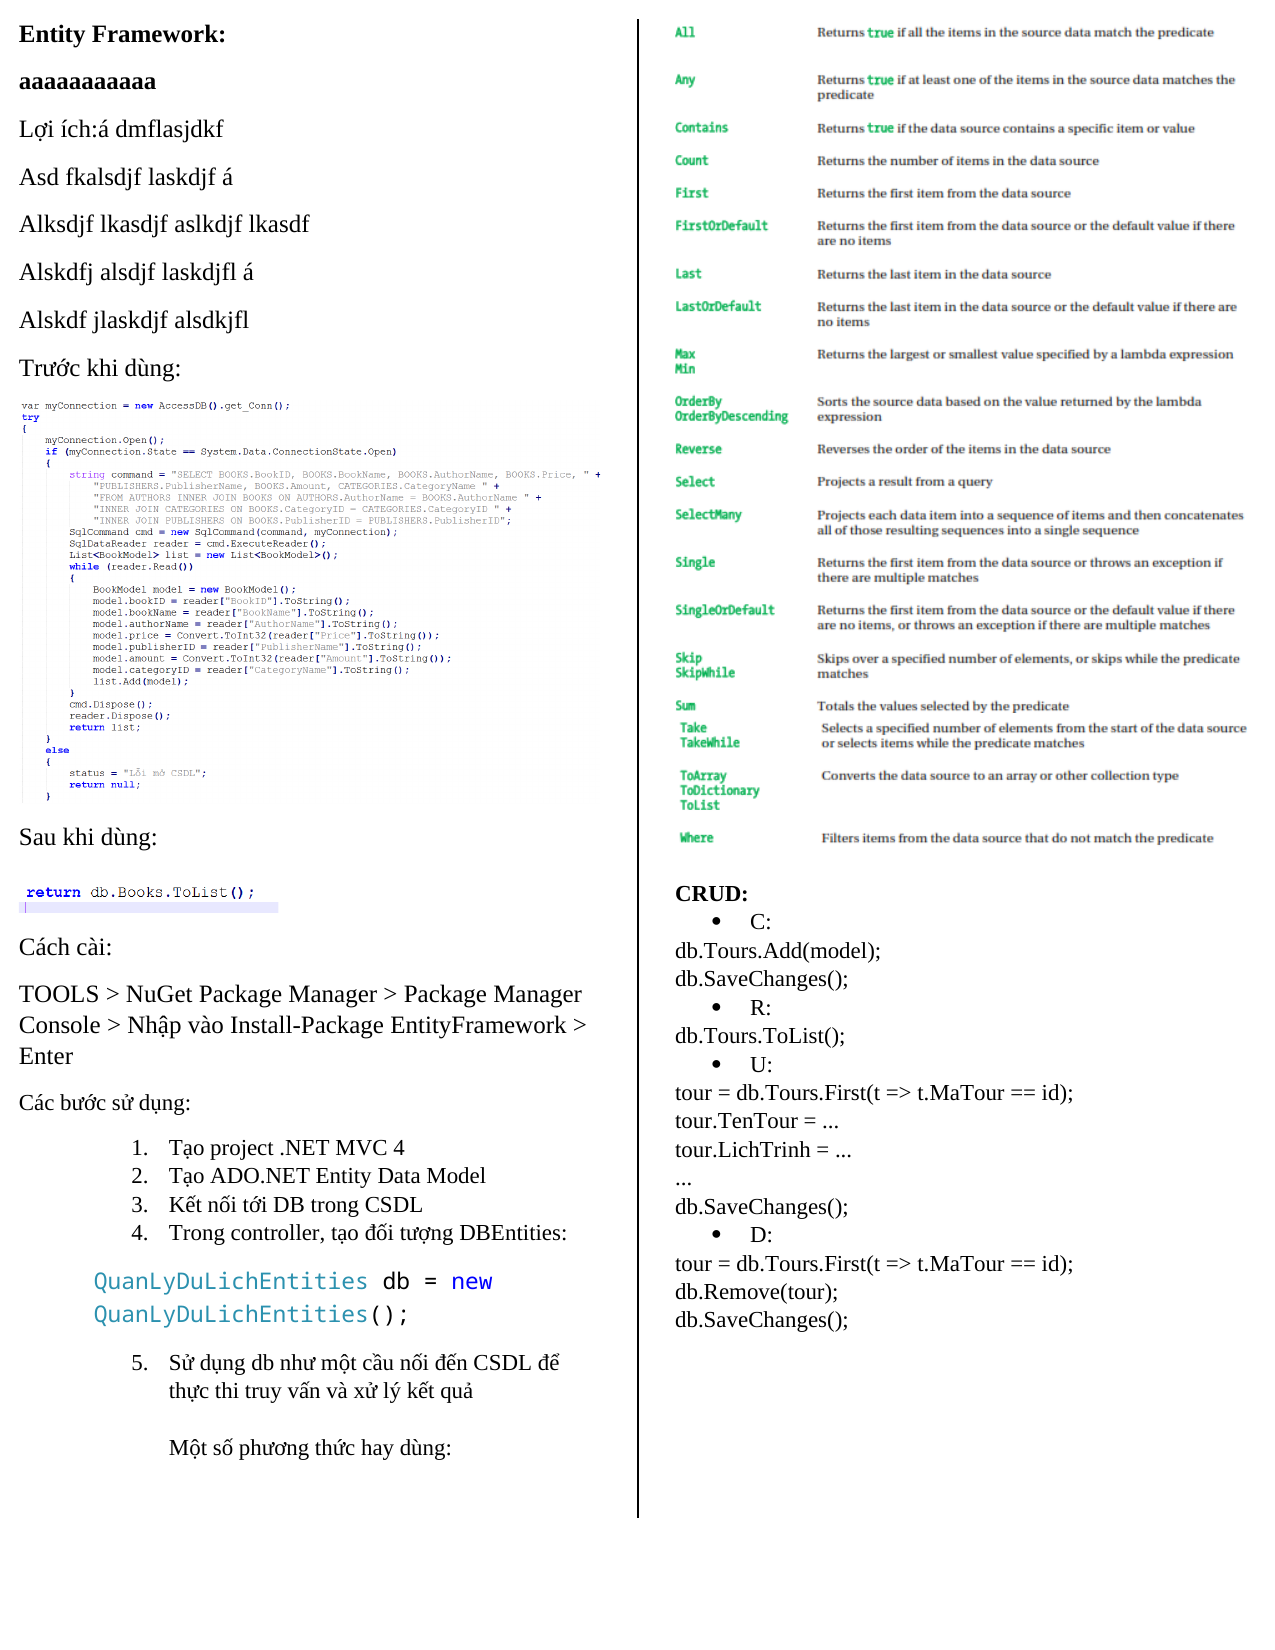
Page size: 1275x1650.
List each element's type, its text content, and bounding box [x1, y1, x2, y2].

list D: [712, 1221, 1256, 1248]
picture [18, 870, 279, 913]
list tour.TenTour = ... [675, 1107, 1256, 1134]
list Tạo ADO.NET Entity Data Model [131, 1163, 600, 1189]
list db.Tours.Add(model); [675, 937, 1256, 963]
list db.SaveChanges(); [675, 1193, 1256, 1219]
list ... [675, 1164, 1256, 1191]
text Alksdjf lkasdjf aslkdjf lkasdf [19, 209, 600, 238]
list Tạo project .NET MVC 4 [131, 1134, 600, 1161]
list tour.LichTrinh = ... [675, 1136, 1256, 1162]
picture [18, 400, 600, 804]
text Lợi ích:á dmflasjdkf [19, 114, 600, 143]
list CRUD: [675, 880, 1256, 906]
list U: [712, 1051, 1256, 1077]
text Alskdf jlaskdjf alsdkjfl [19, 305, 600, 334]
list db.Tours.ToList(); [675, 1022, 1256, 1048]
text Sau khi dùng: [19, 822, 600, 851]
list db.SaveChanges(); [675, 1307, 1256, 1333]
text Alskdfj alsdjf laskdjfl á [19, 257, 600, 286]
list C: [712, 908, 1256, 935]
text Asd fkalsdjf laskdjf á [19, 162, 600, 191]
text TOOLS > NuGet Package Manager > Package Manager Console > Nhập vào Install-Package EntityFramework > Enter [19, 979, 600, 1070]
text aaaaaaaaaaa [19, 66, 600, 95]
text Entity Framework: [19, 19, 600, 47]
list tour = db.Tours.First(t => t.MaTour == id); [675, 1079, 1256, 1105]
list R: [712, 994, 1256, 1020]
text QuanLyDuLichEntities db = new QuanLyDuLichEntities(); [94, 1264, 600, 1329]
list tour = db.Tours.First(t => t.MaTour == id); [675, 1250, 1256, 1276]
list Trong controller, tạo đối tượng DBEntities: [131, 1219, 600, 1246]
text Các bước sử dụng: [19, 1089, 600, 1115]
list db.SaveChanges(); [675, 965, 1256, 992]
picture [675, 715, 1257, 850]
text Cách cài: [19, 932, 600, 960]
text Trước khi dùng: [19, 353, 600, 381]
list db.Remove(tour); [675, 1278, 1256, 1304]
list Kết nối tới DB trong CSDL [131, 1191, 600, 1217]
list Một số phương thức hay dùng: [169, 1434, 600, 1460]
picture [675, 18, 1248, 713]
list Sử dụng db như một cầu nối đến CSDL để thực thi truy vấn và xử lý kết quả [131, 1349, 600, 1403]
